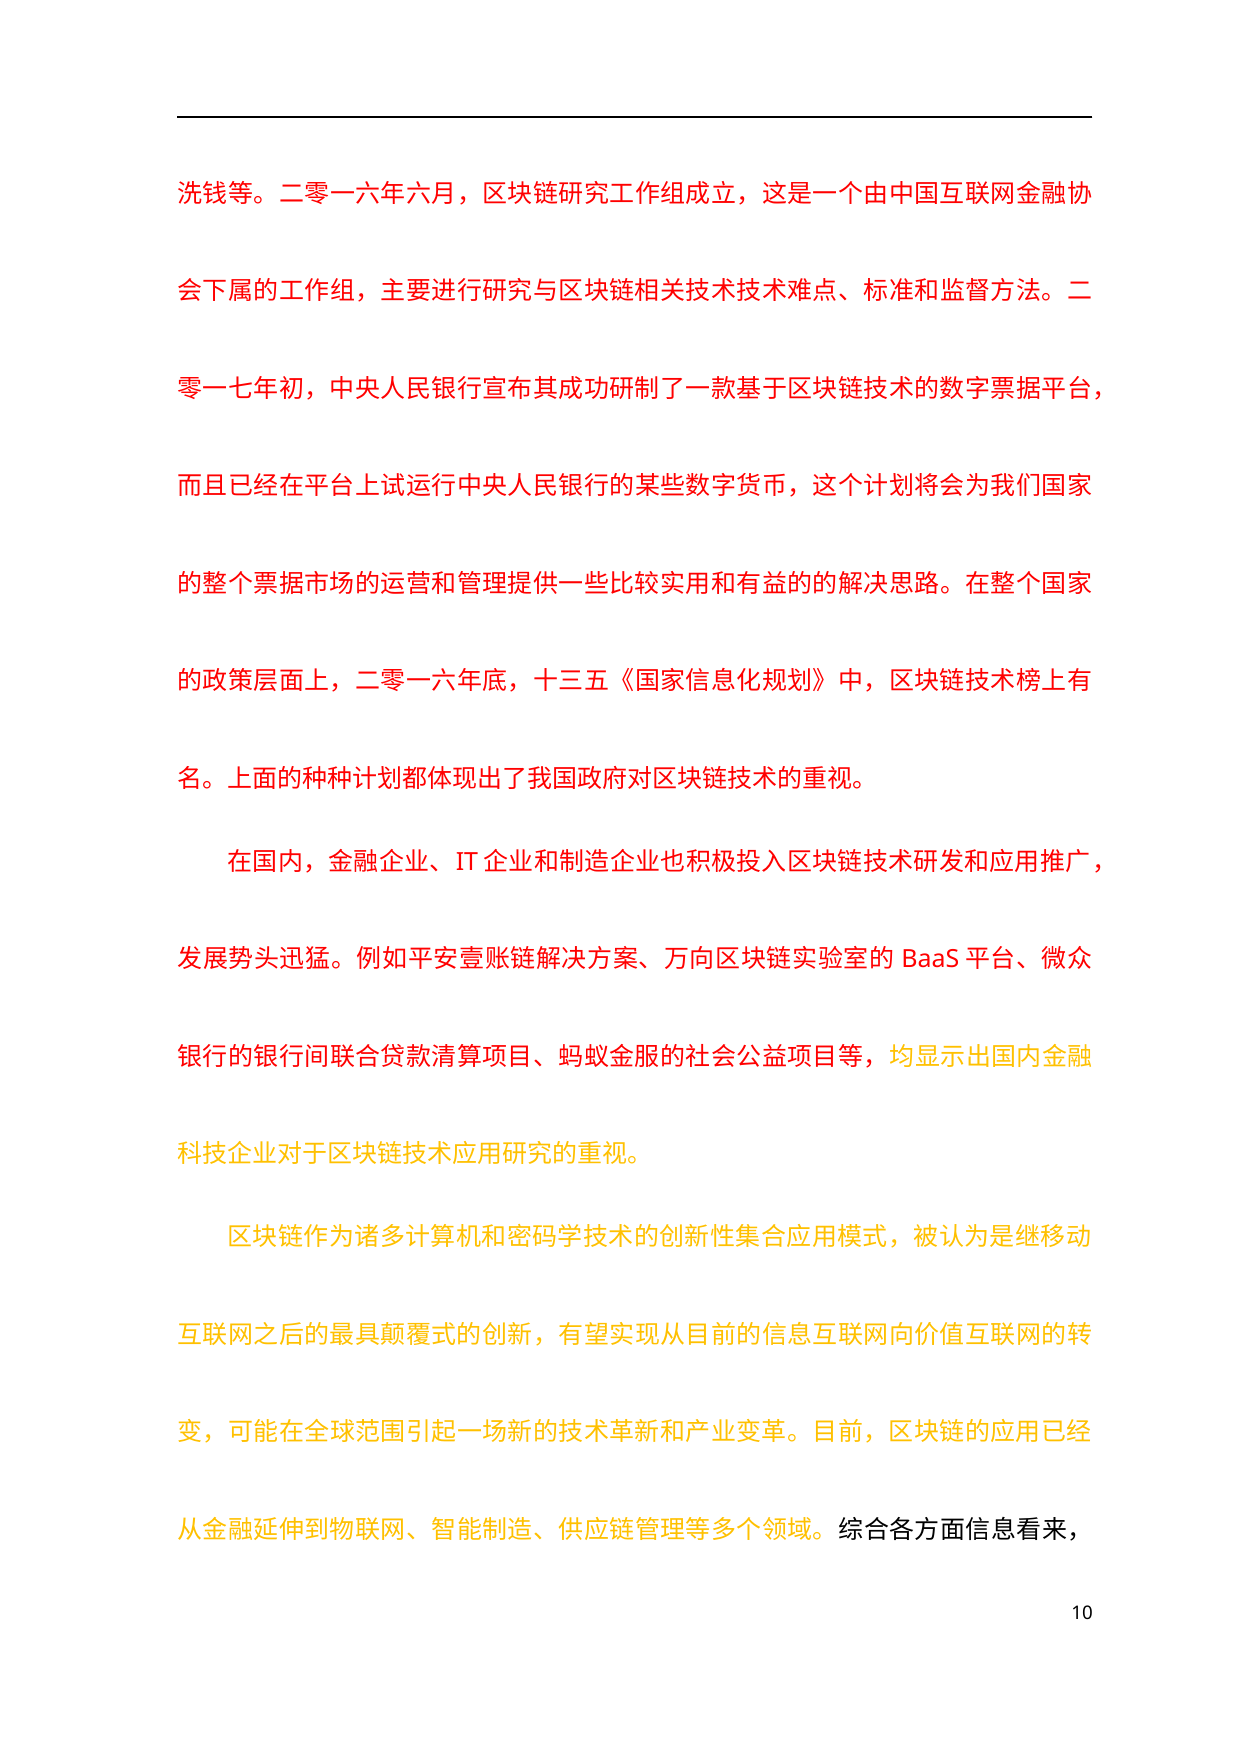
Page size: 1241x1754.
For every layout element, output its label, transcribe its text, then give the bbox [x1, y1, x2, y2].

text 在国内，金融企业、IT企业和制造企业也积极投入区块链技术研发和应用推广，发展势头迅猛。例如平安壹账链解决方案、万向区块链实验室的BaaS平台、微众银行的银行间联合贷款清算项目、蚂蚁金服的社会公益项目等，均显示出国内金融科技企业对于区块链技术应用研究的重视。 [177, 827, 1092, 1184]
